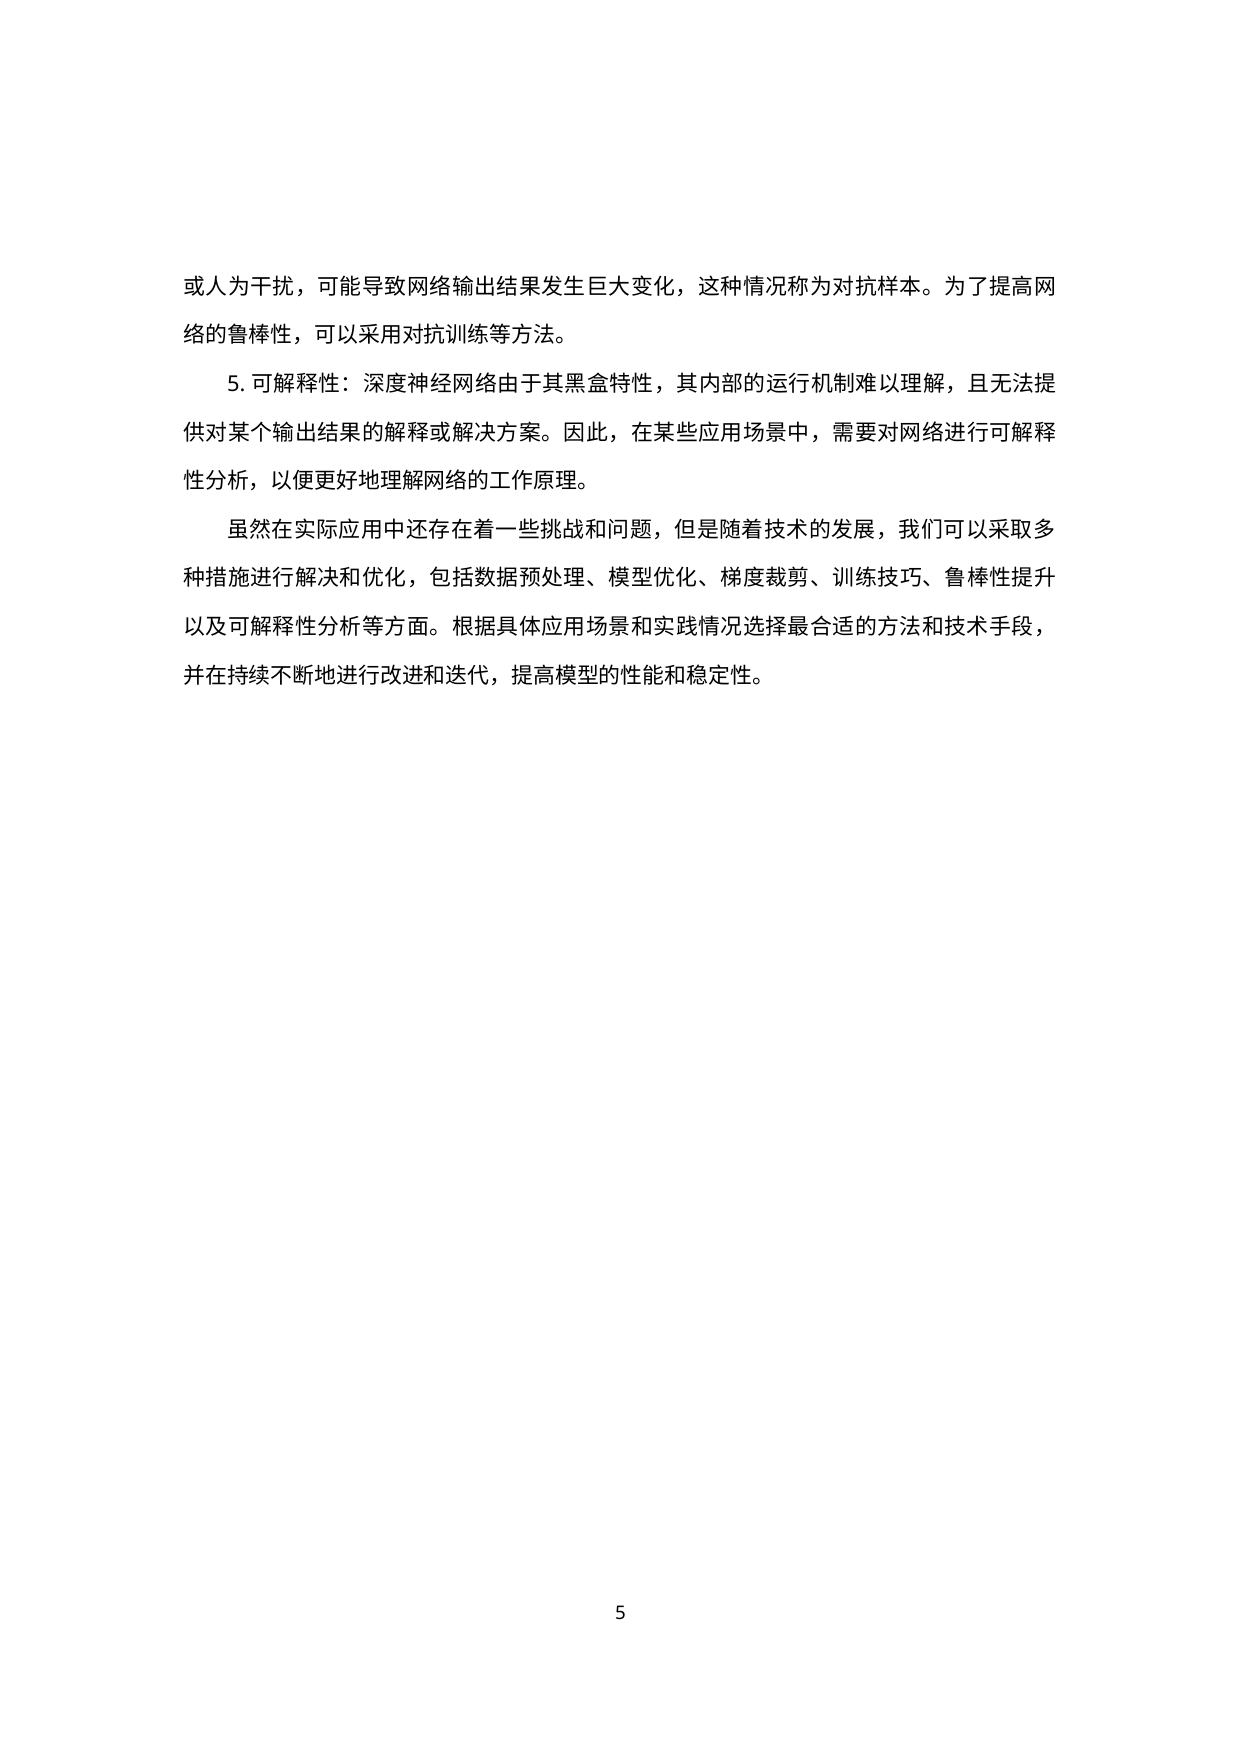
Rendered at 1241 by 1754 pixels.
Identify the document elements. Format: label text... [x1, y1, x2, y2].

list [183, 268, 1057, 349]
list 虽然在实际应用中还存在着一些挑战和问题，但是随着技术的发展，我们可以采取多种措施进行解决和优化，包括数据预处理、模型优化、梯度裁剪、训练技巧、鲁棒性提升以及可解释性分析等方面。根据具体应用场景和实践情况选择最合适的方法和技术手段，并在持续不断地进行改进和迭代，提高模型的性能和稳定性。 [183, 511, 1057, 690]
list 可解释性：深度神经网络由于其黑盒特性，其内部的运行机制难以理解，且无法提供对某个输出结果的解释或解决方案。因此，在某些应用场景中，需要对网络进行可解释性分析，以便更好地理解网络的工作原理。 [183, 365, 1057, 495]
